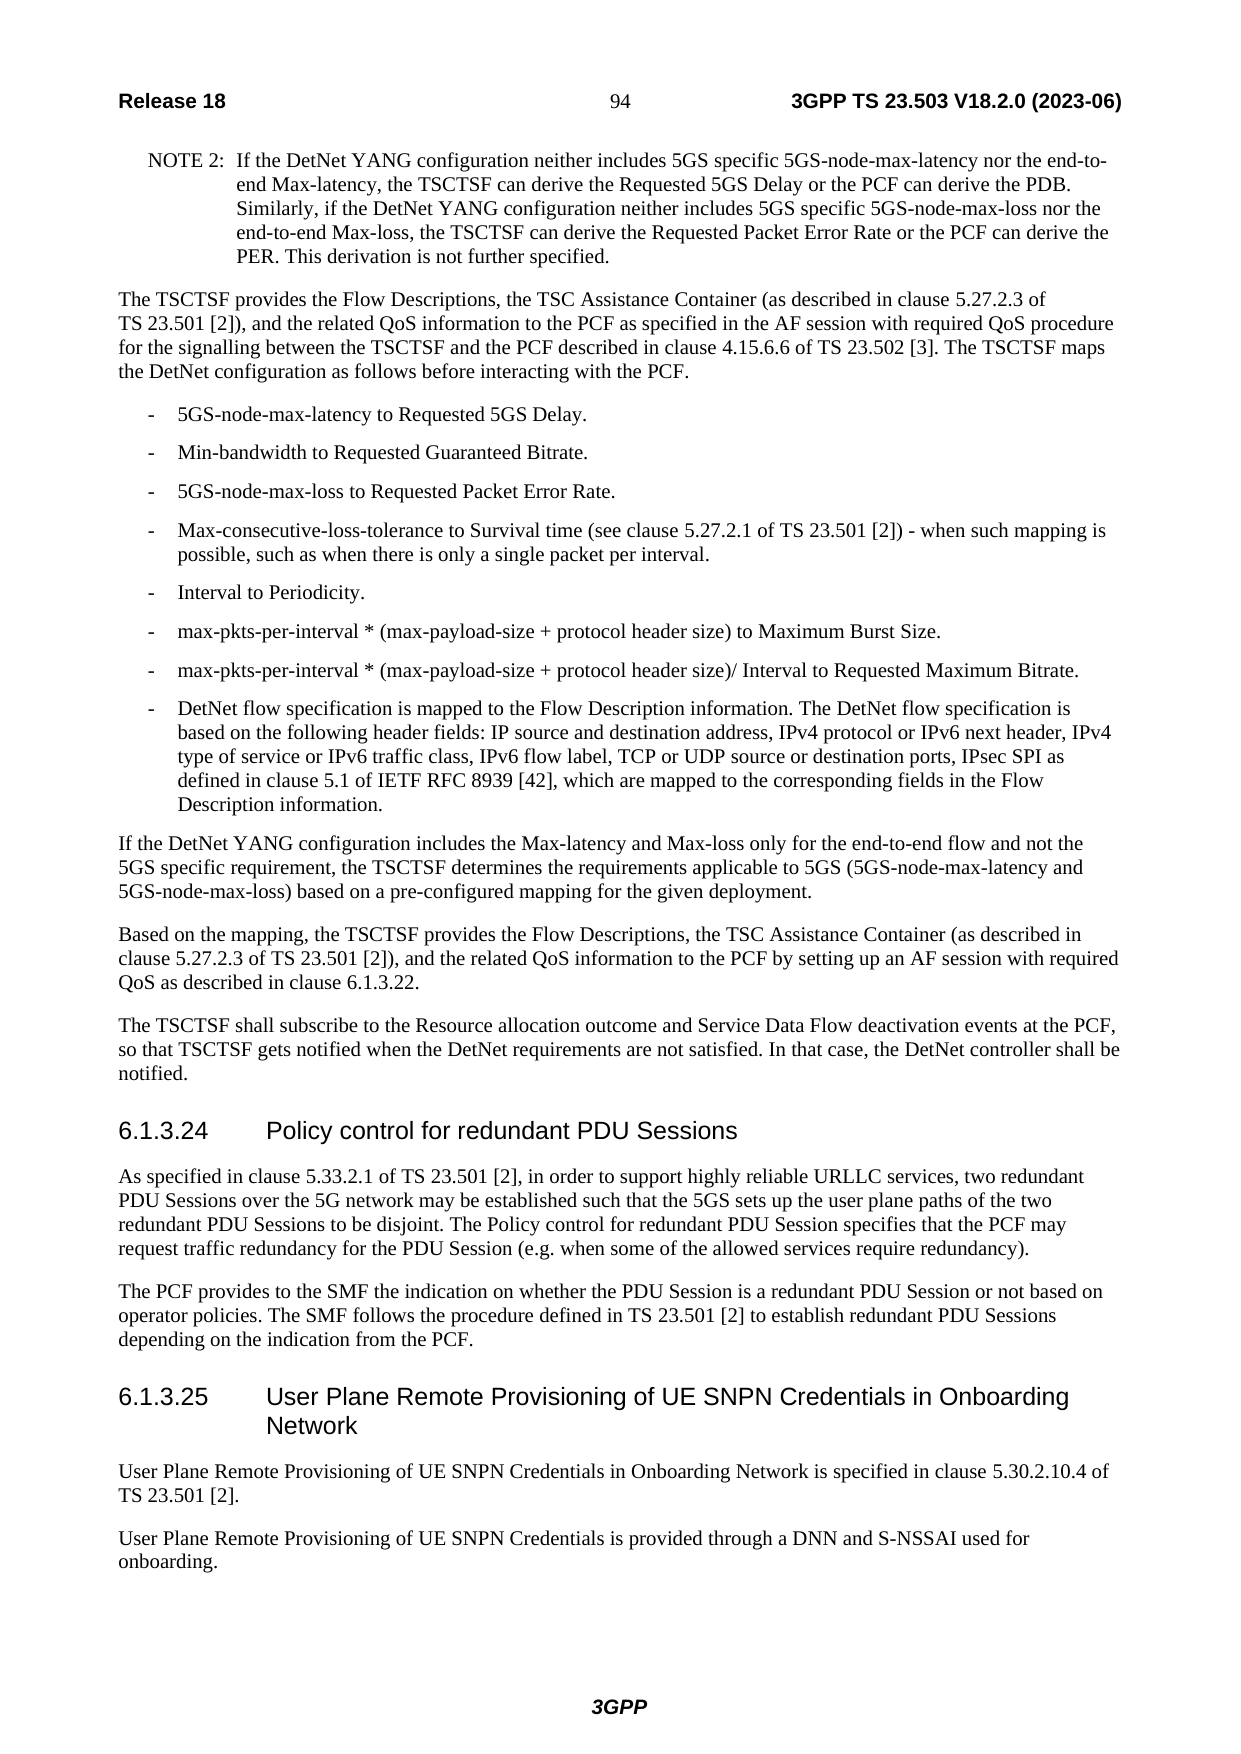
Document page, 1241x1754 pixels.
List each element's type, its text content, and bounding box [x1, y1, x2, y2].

text - DetNet flow specification is mapped to the Flow Description information. The DetNet flow specification is based on the following header fields: IP source and destination address, IPv4 protocol or IPv6 next header, IPv4 type of service or IPv6 traffic class, IPv6 flow label, TCP or UDP source or destination ports, IPsec SPI as defined in clause 5.1 of IETF RFC 8939 [42], which are mapped to the corresponding fields in the Flow Description information. [148, 696, 1122, 816]
text - Max-consecutive-loss-tolerance to Survival time (see clause 5.27.2.1 of TS 23.501 [2]) - when such mapping is possible, such as when there is only a single packet per interval. [148, 517, 1122, 566]
text NOTE 2: If the DetNet YANG configuration neither includes 5GS specific 5GS-node-max-latency nor the end-to-end Max-latency, the TSCTSF can derive the Requested 5GS Delay or the PCF can derive the PDB. Similarly, if the DetNet YANG configuration neither includes 5GS specific 5GS-node-max-loss nor the end-to-end Max-loss, the TSCTSF can derive the Requested Packet Error Rate or the PCF can derive the PER. This derivation is not further specified. [148, 147, 1122, 268]
text The PCF provides to the SMF the indication on whether the PDU Session is a redundant PDU Session or not based on operator policies. The SMF follows the procedure defined in TS 23.501 [2] to establish redundant PDU Sessions depending on the indication from the PCF. [118, 1279, 1122, 1351]
text - 5GS-node-max-latency to Requested 5GS Delay. [148, 402, 1122, 426]
subtitle 6.1.3.24 Policy control for redundant PDU Sessions [118, 1116, 1122, 1145]
text User Plane Remote Provisioning of UE SNPN Credentials in Onboarding Network is specified in clause 5.30.2.10.4 of TS 23.501 [2]. [118, 1458, 1122, 1507]
text - Interval to Periodicity. [148, 580, 1122, 604]
text - max-pkts-per-interval * (max-payload-size + protocol header size)/ Interval to Requested Maximum Bitrate. [148, 657, 1122, 682]
text User Plane Remote Provisioning of UE SNPN Credentials is provided through a DNN and S-NSSAI used for onboarding. [118, 1525, 1122, 1573]
text The TSCTSF provides the Flow Descriptions, the TSC Assistance Container (as described in clause 5.27.2.3 of TS 23.501 [2]), and the related QoS information to the PCF as specified in the AF session with required QoS procedure for the signalling between the TSCTSF and the PCF described in clause 4.15.6.6 of TS 23.502 [3]. The TSCTSF maps the DetNet configuration as follows before interacting with the PCF. [118, 287, 1122, 383]
text If the DetNet YANG configuration includes the Max-latency and Max-loss only for the end-to-end flow and not the 5GS specific requirement, the TSCTSF determines the requirements applicable to 5GS (5GS-node-max-latency and 5GS-node-max-loss) based on a pre-configured mapping for the given deployment. [118, 831, 1122, 903]
text - max-pkts-per-interval * (max-payload-size + protocol header size) to Maximum Burst Size. [148, 619, 1122, 643]
text - 5GS-node-max-loss to Requested Packet Error Rate. [148, 479, 1122, 503]
text - Min-bandwidth to Requested Guaranteed Bitrate. [148, 440, 1122, 464]
text The TSCTSF shall subscribe to the Resource allocation outcome and Service Data Flow deactivation events at the PCF, so that TSCTSF gets notified when the DetNet requirements are not satisfied. In that case, the DetNet controller shall be notified. [118, 1013, 1122, 1085]
subtitle 6.1.3.25 User Plane Remote Provisioning of UE SNPN Credentials in Onboarding Network [118, 1382, 1122, 1440]
text Based on the mapping, the TSCTSF provides the Flow Descriptions, the TSC Assistance Container (as described in clause 5.27.2.3 of TS 23.501 [2]), and the related QoS information to the PCF by setting up an AF session with required QoS as described in clause 6.1.3.22. [118, 922, 1122, 994]
text As specified in clause 5.33.2.1 of TS 23.501 [2], in order to support highly reliable URLLC services, two redundant PDU Sessions over the 5G network may be established such that the 5GS sets up the user plane paths of the two redundant PDU Sessions to be disjoint. The Policy control for redundant PDU Session specifies that the PCF may request traffic redundancy for the PDU Session (e.g. when some of the allowed services require redundancy). [118, 1164, 1122, 1260]
